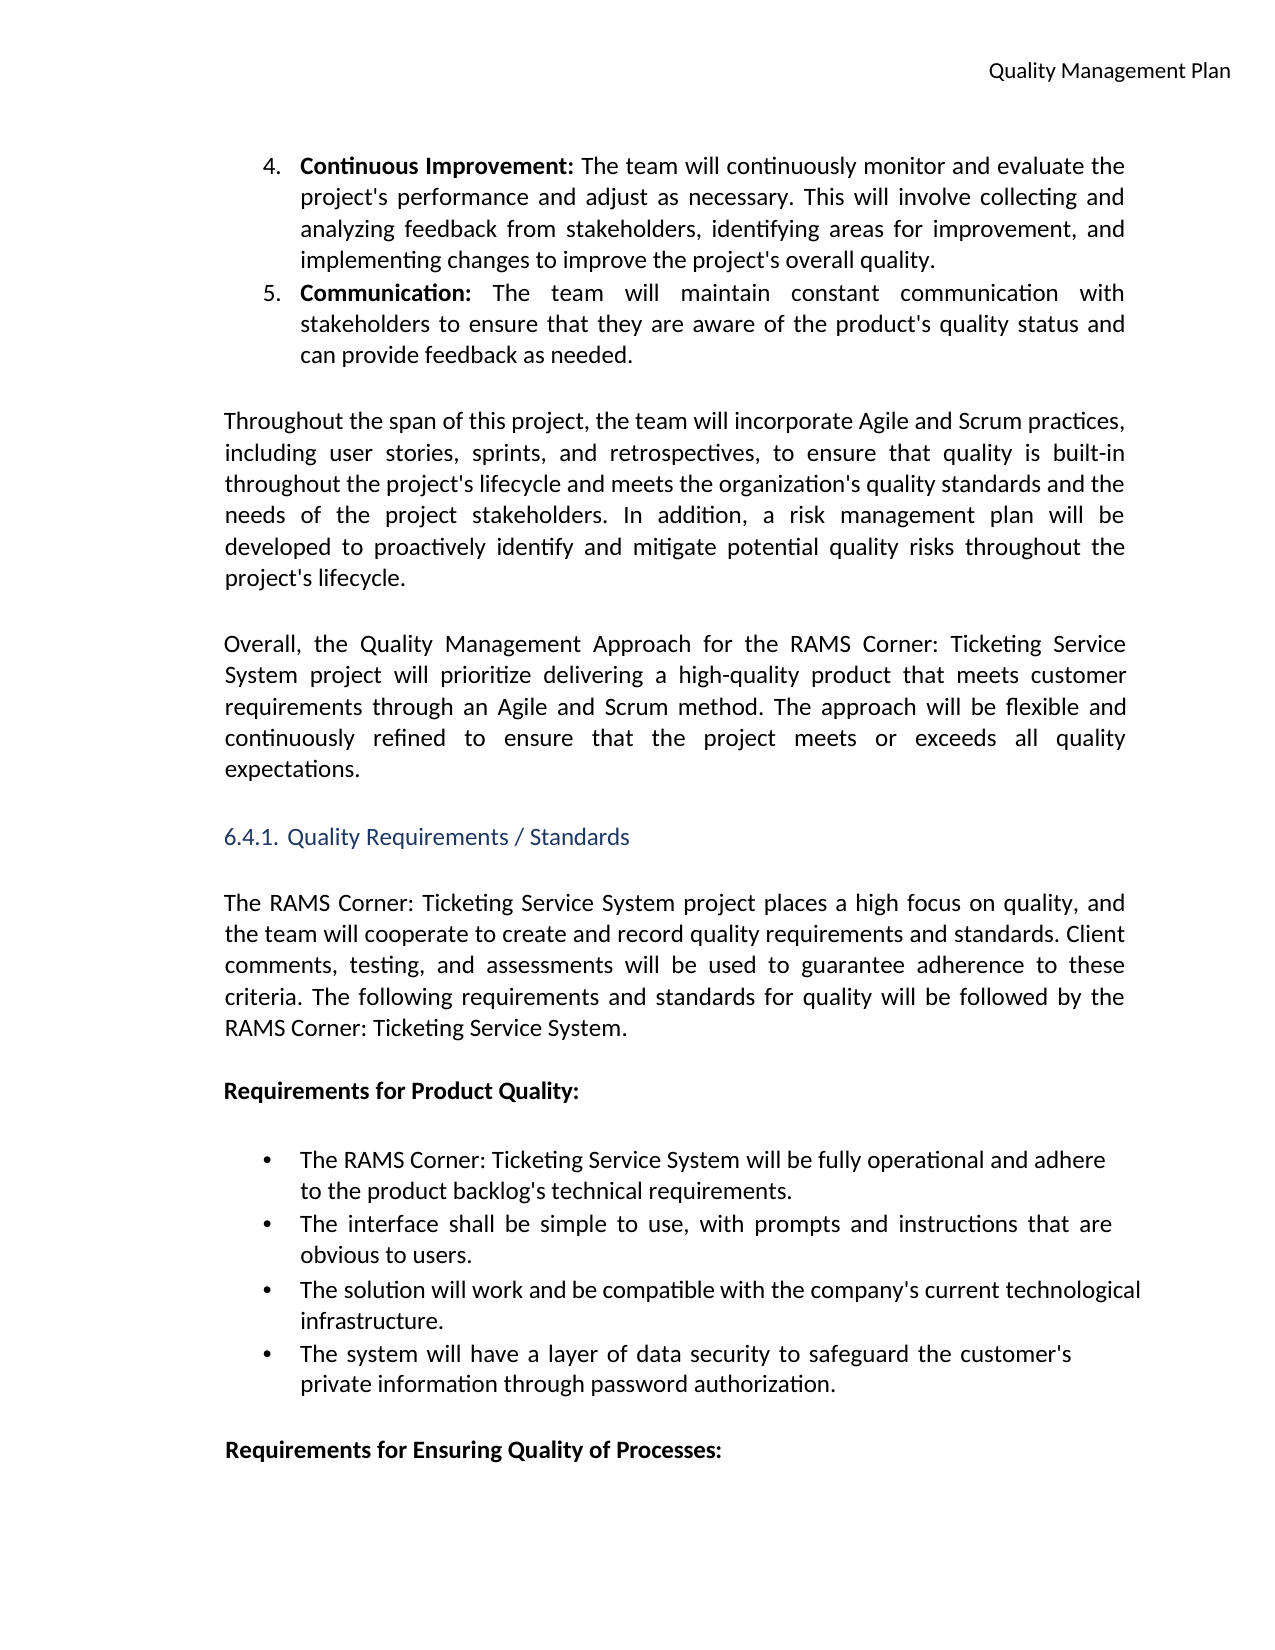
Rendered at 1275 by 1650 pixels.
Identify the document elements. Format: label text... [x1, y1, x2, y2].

list The RAMS Corner: Ticketing Service System will be fully operational and adhere to the product backlog's technical requirements. [263, 1144, 1126, 1206]
text Throughout the span of this project, the team will incorporate Agile and Scrum practices, including user stories, sprints, and retrospectives, to ensure that quality is built-in throughout the project's lifecycle and meets the organization's quality standards and the needs of the project stakeholders. In addition, a risk management plan will be developed to proactively identify and mitigate potential quality risks throughout the project's lifecycle. [223, 406, 1126, 593]
list Quality Requirements / Standards [223, 821, 1231, 851]
text Overall, the Quality Management Approach for the RAMS Corner: Ticketing Service System project will prioritize delivering a high-quality product that meets customer requirements through an Agile and Scrum method. The approach will be flexible and continuously refined to ensure that the project meets or exceeds all quality expectations. [223, 628, 1127, 784]
list The system will have a layer of data security to safeguard the customer's private information through password authorization. [263, 1338, 1126, 1399]
subtitle Requirements for Ensuring Quality of Processes: [225, 1434, 1231, 1465]
text The RAMS Corner: Ticketing Service System project places a high focus on quality, and the team will cooperate to create and record quality requirements and standards. Client comments, testing, and assessments will be used to guarantee adherence to these criteria. The following requirements and standards for quality will be followed by the RAMS Corner: Ticketing Service System. [223, 887, 1127, 1043]
text Requirements for Product Quality: [223, 1075, 1127, 1106]
list Communication: The team will maintain constant communication with stakeholders to ensure that they are aware of the product's quality status and can provide feedback as needed. [263, 277, 1126, 370]
list The interface shall be simple to use, with prompts and instructions that are obvious to users. [263, 1208, 1126, 1269]
list Continuous Improvement: The team will continuously monitor and evaluate the project's performance and adjust as necessary. This will involve collecting and analyzing feedback from stakeholders, identifying areas for improvement, and implementing changes to improve the project's overall quality. [263, 150, 1126, 275]
list The solution will work and be compatible with the company's current technological infrastructure. [263, 1274, 1231, 1336]
